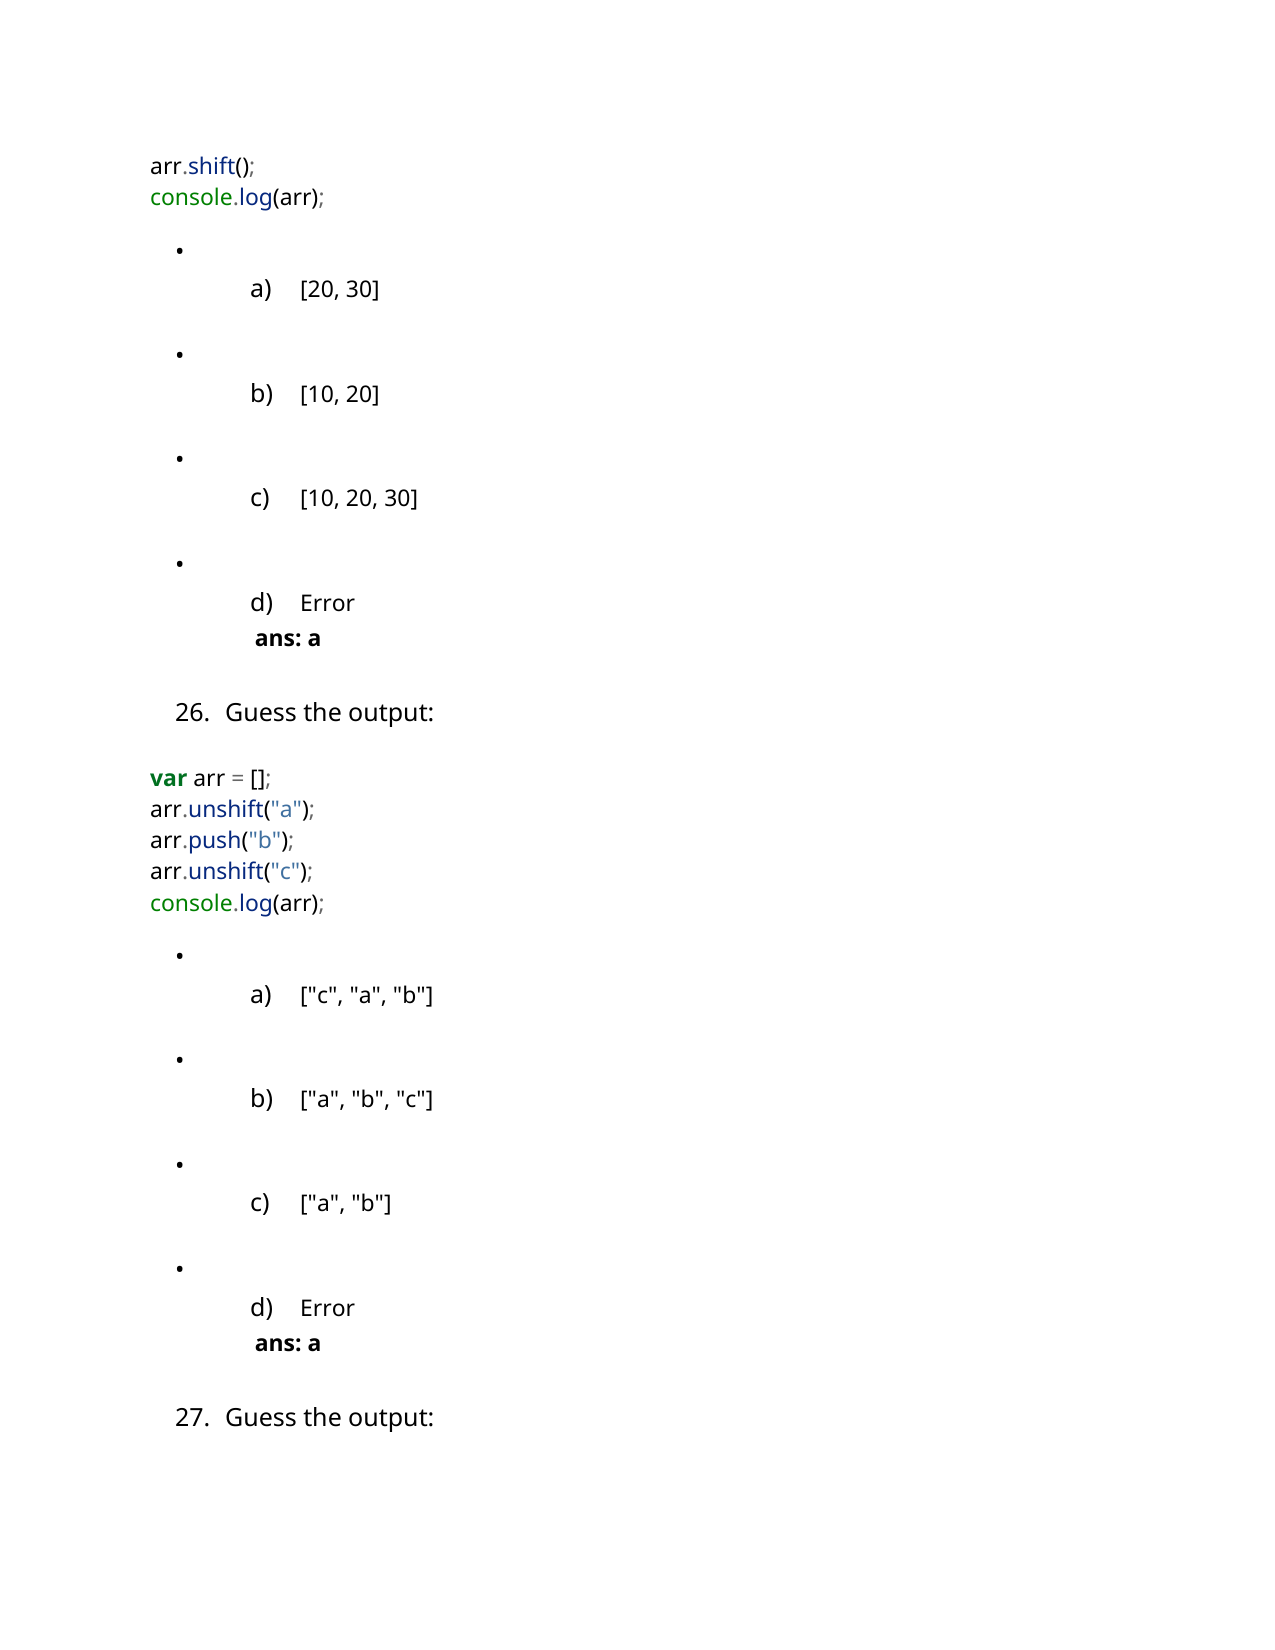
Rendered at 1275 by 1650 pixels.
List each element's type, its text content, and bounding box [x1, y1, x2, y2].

list Guess the output: [175, 1400, 1125, 1463]
list Error [250, 584, 1125, 618]
list ["c", "a", "b"] [250, 976, 1125, 1039]
list Error [250, 1289, 1125, 1323]
list ["a", "b"] [250, 1185, 1125, 1248]
text var arr = []; arr.unshift("a"); arr.push("b"); arr.unshift("c"); console.log(arr); [150, 761, 1125, 918]
list [20, 30] [250, 271, 1125, 334]
list [10, 20, 30] [250, 480, 1125, 543]
list ["a", "b", "c"] [250, 1081, 1125, 1143]
list [10, 20] [250, 376, 1125, 438]
list Guess the output: [175, 695, 1125, 758]
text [150, 150, 1125, 212]
text ans: a [225, 622, 1125, 653]
text ans: a [225, 1327, 1125, 1358]
